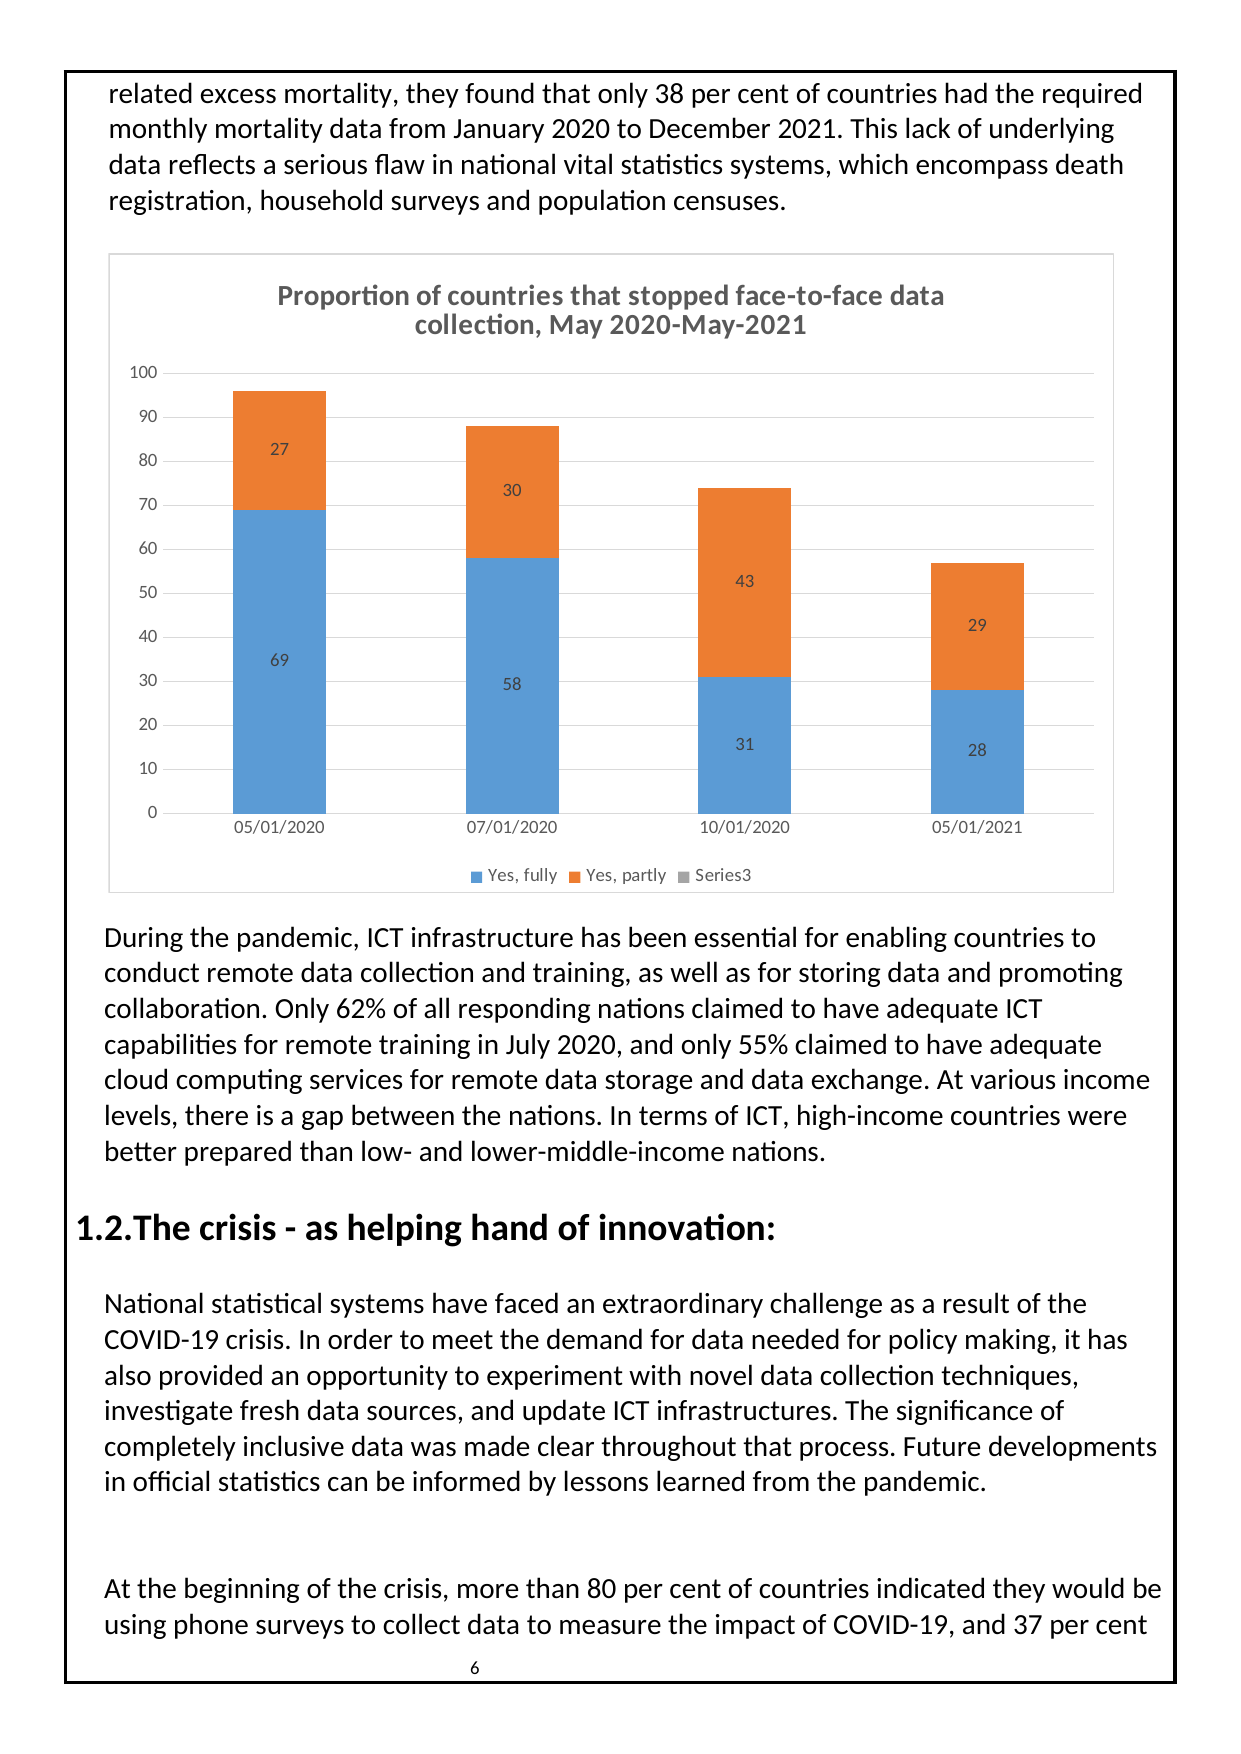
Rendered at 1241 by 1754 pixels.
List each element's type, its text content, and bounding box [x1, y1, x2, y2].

list 1.2.The crisis - as helping hand of innovation: [75, 1204, 1165, 1250]
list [104, 1570, 1165, 1642]
list National statistical systems have faced an extraordinary challenge as a result of the COVID-19 crisis. In order to meet the demand for data needed for policy making, it has also provided an opportunity to experiment with novel data collection techniques, investigate fresh data sources, and update ICT infrastructures. The significance of completely inclusive data was made clear throughout that process. Future developments in official statistics can be informed by lessons learned from the pandemic. [104, 1285, 1165, 1499]
list During the pandemic, ICT infrastructure has been essential for enabling countries to conduct remote data collection and training, as well as for storing data and promoting collaboration. Only 62% of all responding nations claimed to have adequate ICT capabilities for remote training in July 2020, and only 55% claimed to have adequate cloud computing services for remote data storage and data exchange. At various income levels, there is a gap between the nations. In terms of ICT, high-income countries were better prepared than low- and lower-middle-income nations. [104, 919, 1165, 1168]
list related excess mortality, they found that only 38 per cent of countries had the required monthly mortality data from January 2020 to December 2021. This lack of underlying data reflects a serious flaw in national vital statistics systems, which encompass death registration, household surveys and population censuses. [108, 75, 1165, 217]
